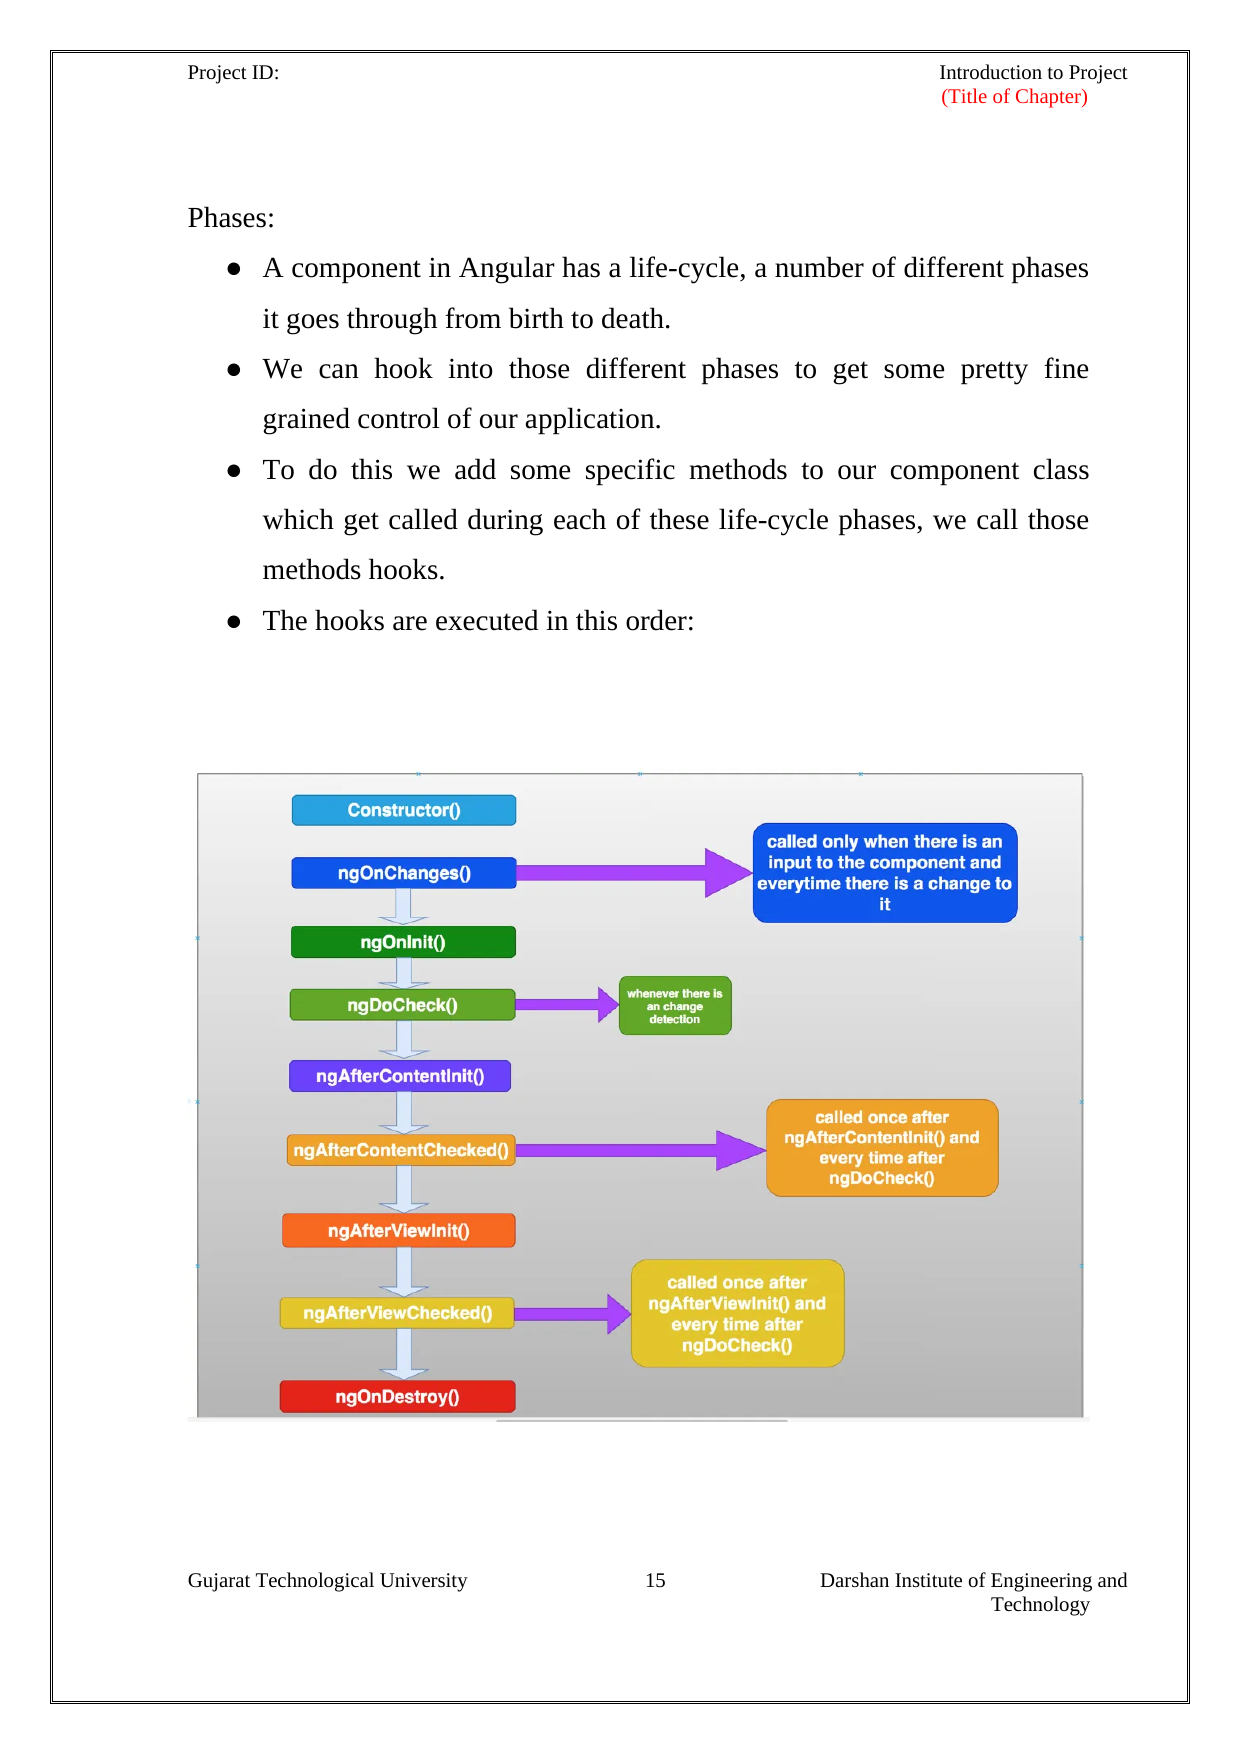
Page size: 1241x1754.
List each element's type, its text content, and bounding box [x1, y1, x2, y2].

text Phases: [187, 200, 1090, 234]
list A component in Angular has a life-cycle, a number of different phases it goes through from birth to death. [225, 251, 1090, 334]
list To do this we add some specific methods to our component class which get called during each of these life-cycle phases, we call those methods hooks. [225, 452, 1090, 586]
list The hooks are executed in this order: [225, 603, 1090, 636]
list We can hook into those different phases to get some pretty fine grained control of our application. [225, 351, 1090, 435]
picture [187, 768, 1091, 1422]
